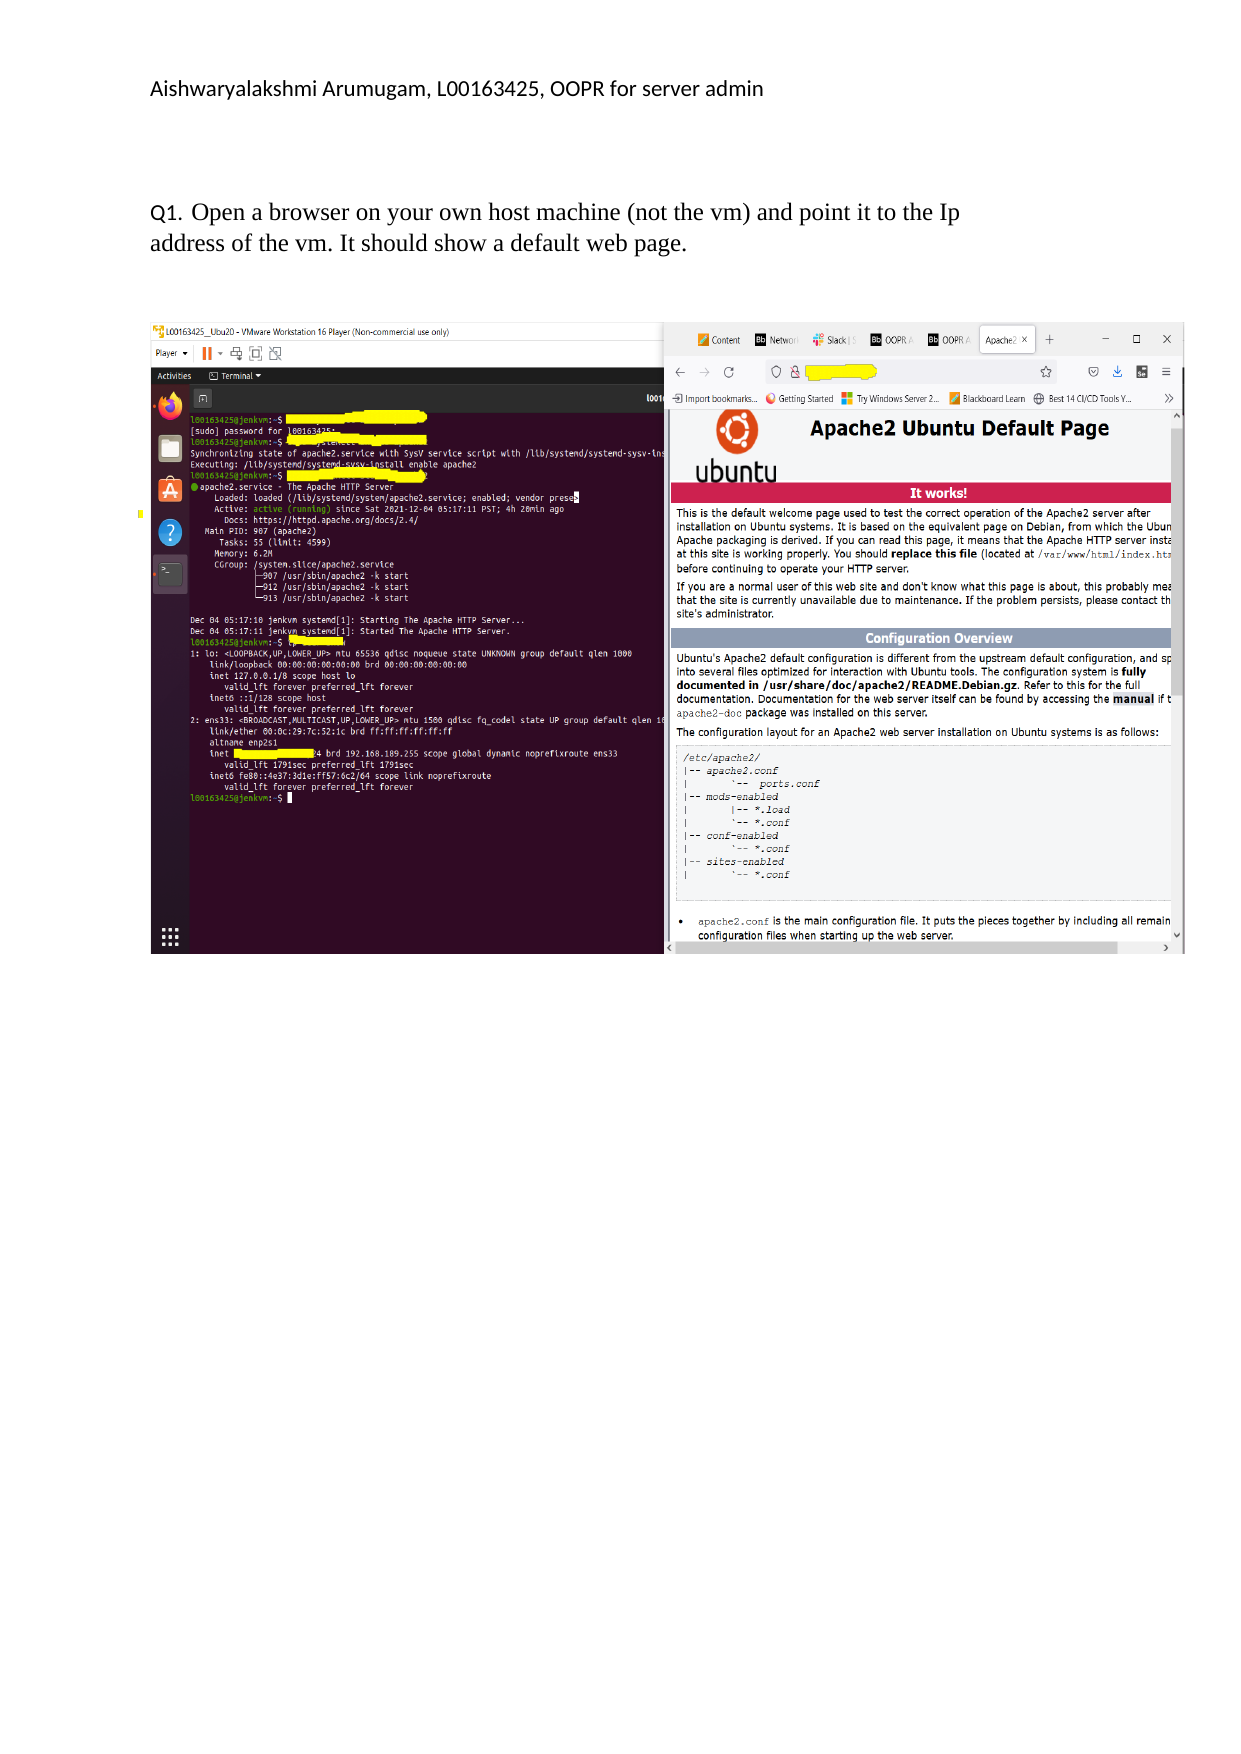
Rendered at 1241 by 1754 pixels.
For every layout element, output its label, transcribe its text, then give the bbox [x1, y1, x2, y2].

text Q1. Open a browser on your own host machine (not the vm) and point it to the Ip address of the vm. It should show a default web page. [150, 197, 1090, 257]
picture [137, 508, 144, 521]
picture [150, 322, 1185, 954]
